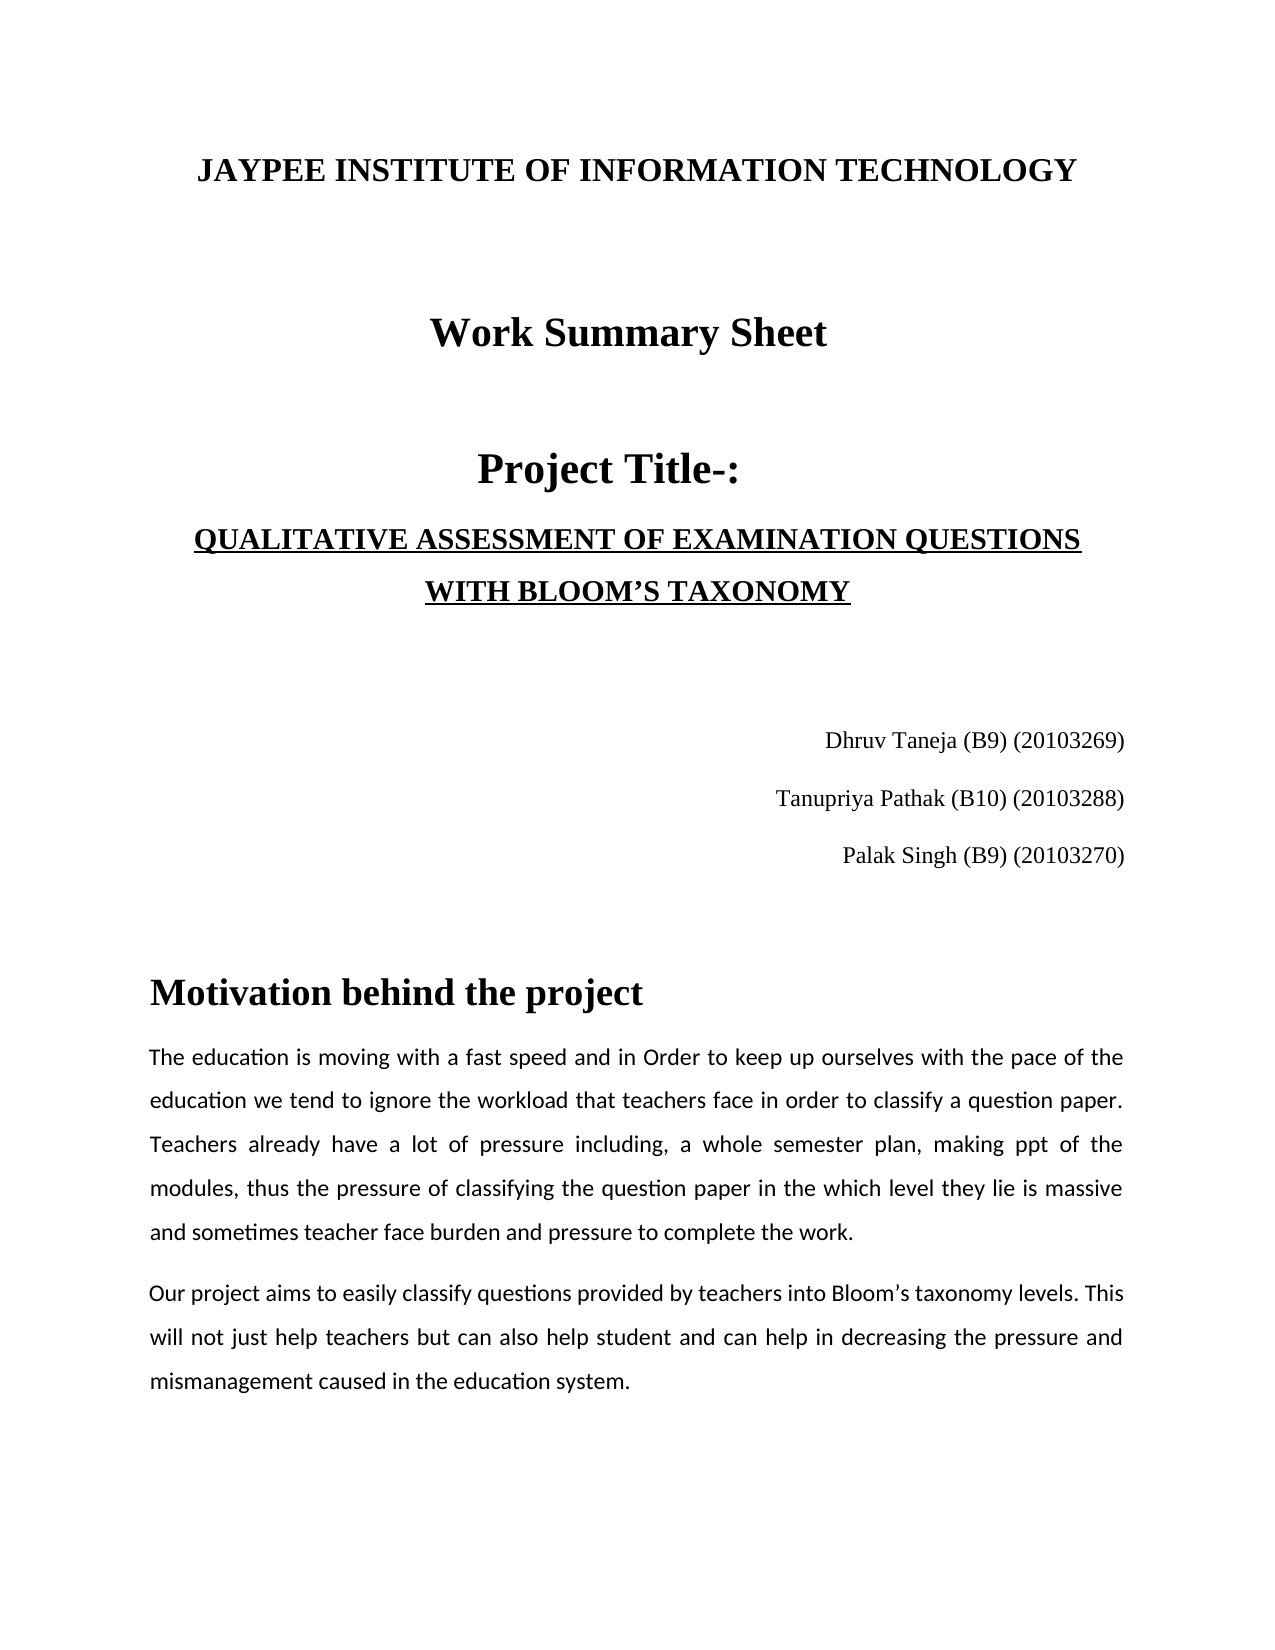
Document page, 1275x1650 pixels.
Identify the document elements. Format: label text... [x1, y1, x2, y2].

subtitle Work Summary Sheet [150, 307, 1106, 355]
text Dhruv Taneja (B9) (20103269) [148, 726, 1125, 753]
text Our project aims to easily classify questions provided by teachers into Bloom’s taxonomy levels. This will not just help teachers but can also help student and can help in decreasing the pressure and mismanagement caused in the education system. [148, 1278, 1125, 1395]
text JAYPEE INSTITUTE OF INFORMATION TECHNOLOGY [150, 150, 1125, 188]
text QUALITATIVE ASSESSMENT OF EXAMINATION QUESTIONS WITH BLOOM’S TAXONOMY [150, 521, 1125, 608]
text Palak Singh (B9) (20103270) [148, 841, 1125, 869]
text Project Title-: [150, 442, 1067, 492]
subtitle Motivation behind the project [150, 969, 1125, 1014]
text The education is moving with a fast speed and in Order to keep up ourselves with the pace of the education we tend to ignore the workload that teachers face in order to classify a question paper. Teachers already have a lot of pressure including, a whole semester plan, making ppt of the modules, thus the pressure of classifying the question paper in the which level they lie is massive and sometimes teacher face burden and pressure to complete the work. [148, 1042, 1125, 1246]
text Tanupriya Pathak (B10) (20103288) [148, 783, 1125, 811]
